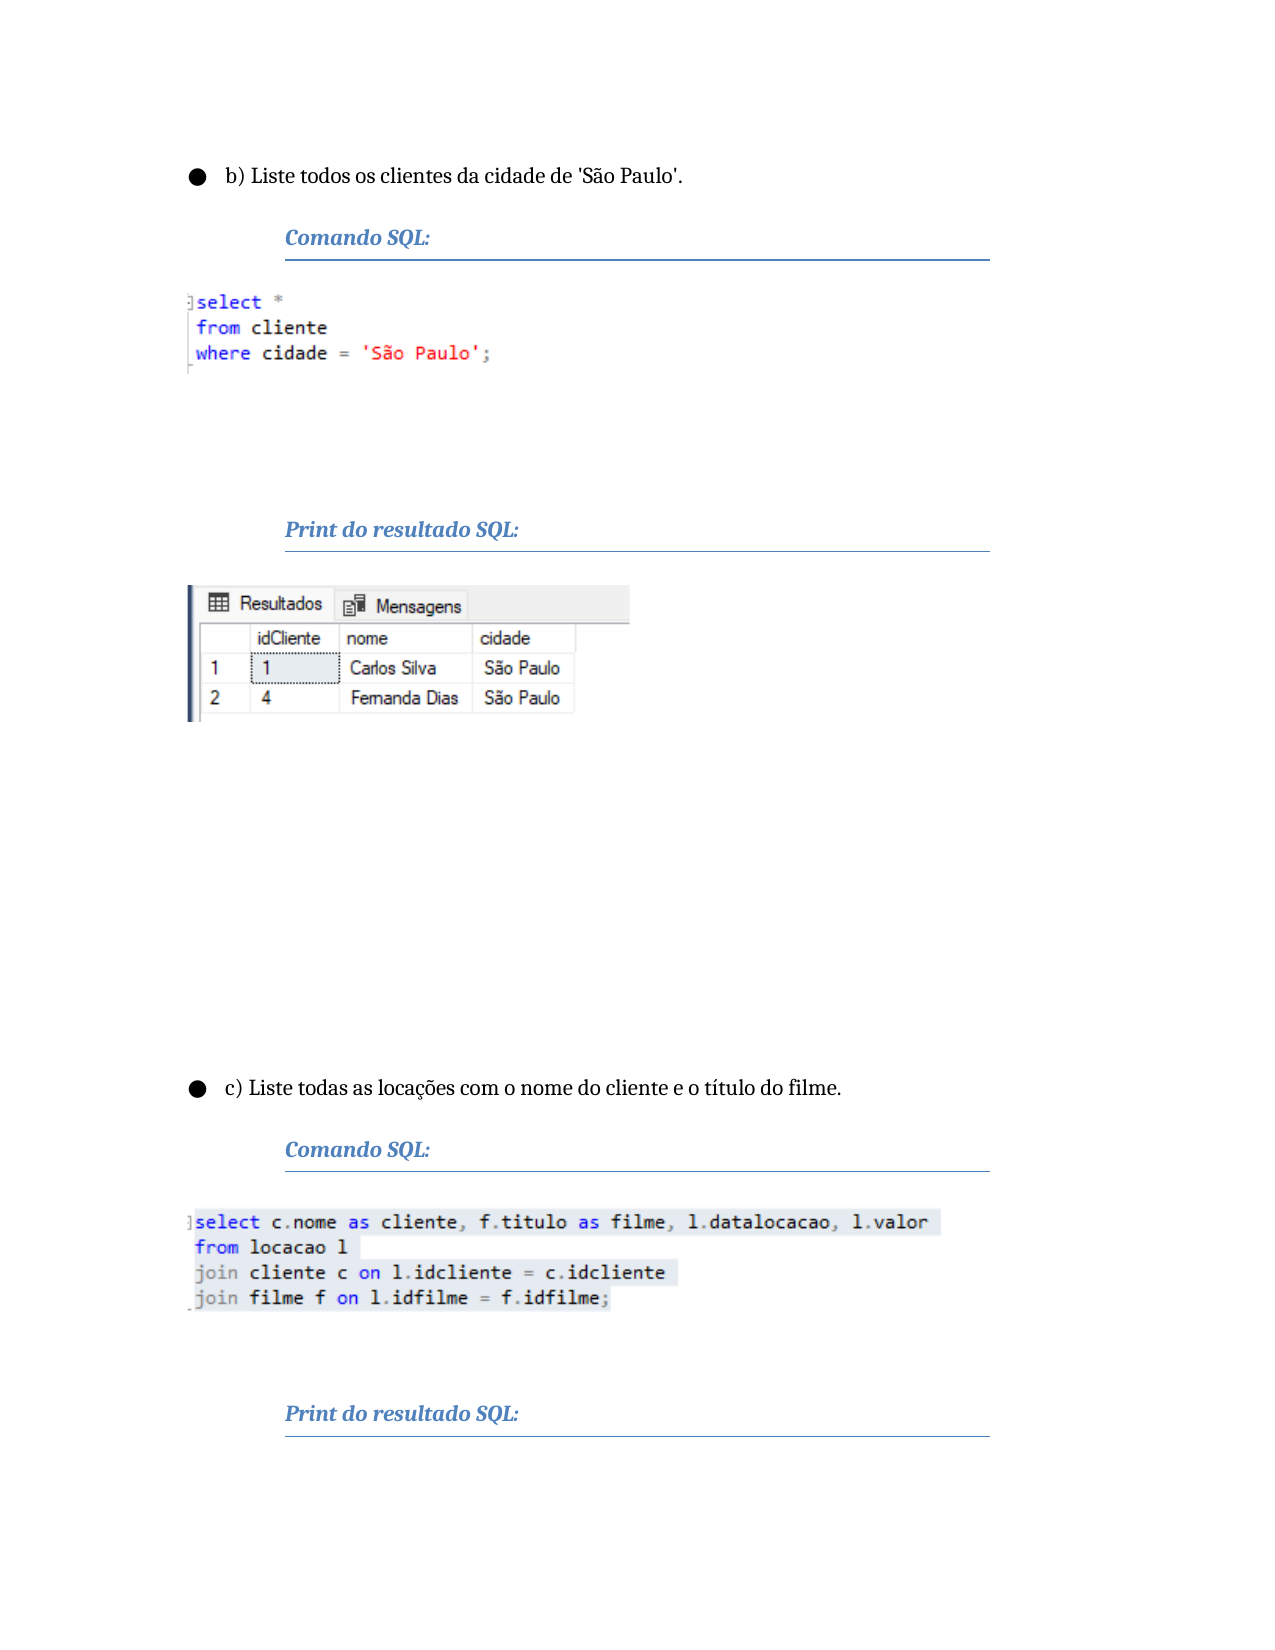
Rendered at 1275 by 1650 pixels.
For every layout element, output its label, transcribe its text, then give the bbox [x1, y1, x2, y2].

picture [187, 293, 511, 374]
picture [187, 585, 630, 722]
list b) Liste todos os clientes da cidade de 'São Paulo'. [187, 150, 1087, 197]
text Comando SQL: [285, 225, 990, 259]
list c) Liste todas as locações com o nome do cliente e o título do filme. [187, 1062, 1087, 1109]
text Comando SQL: [285, 1136, 990, 1171]
text Print do resultado SQL: [285, 1401, 990, 1436]
text Print do resultado SQL: [285, 517, 990, 551]
picture [187, 1205, 971, 1317]
